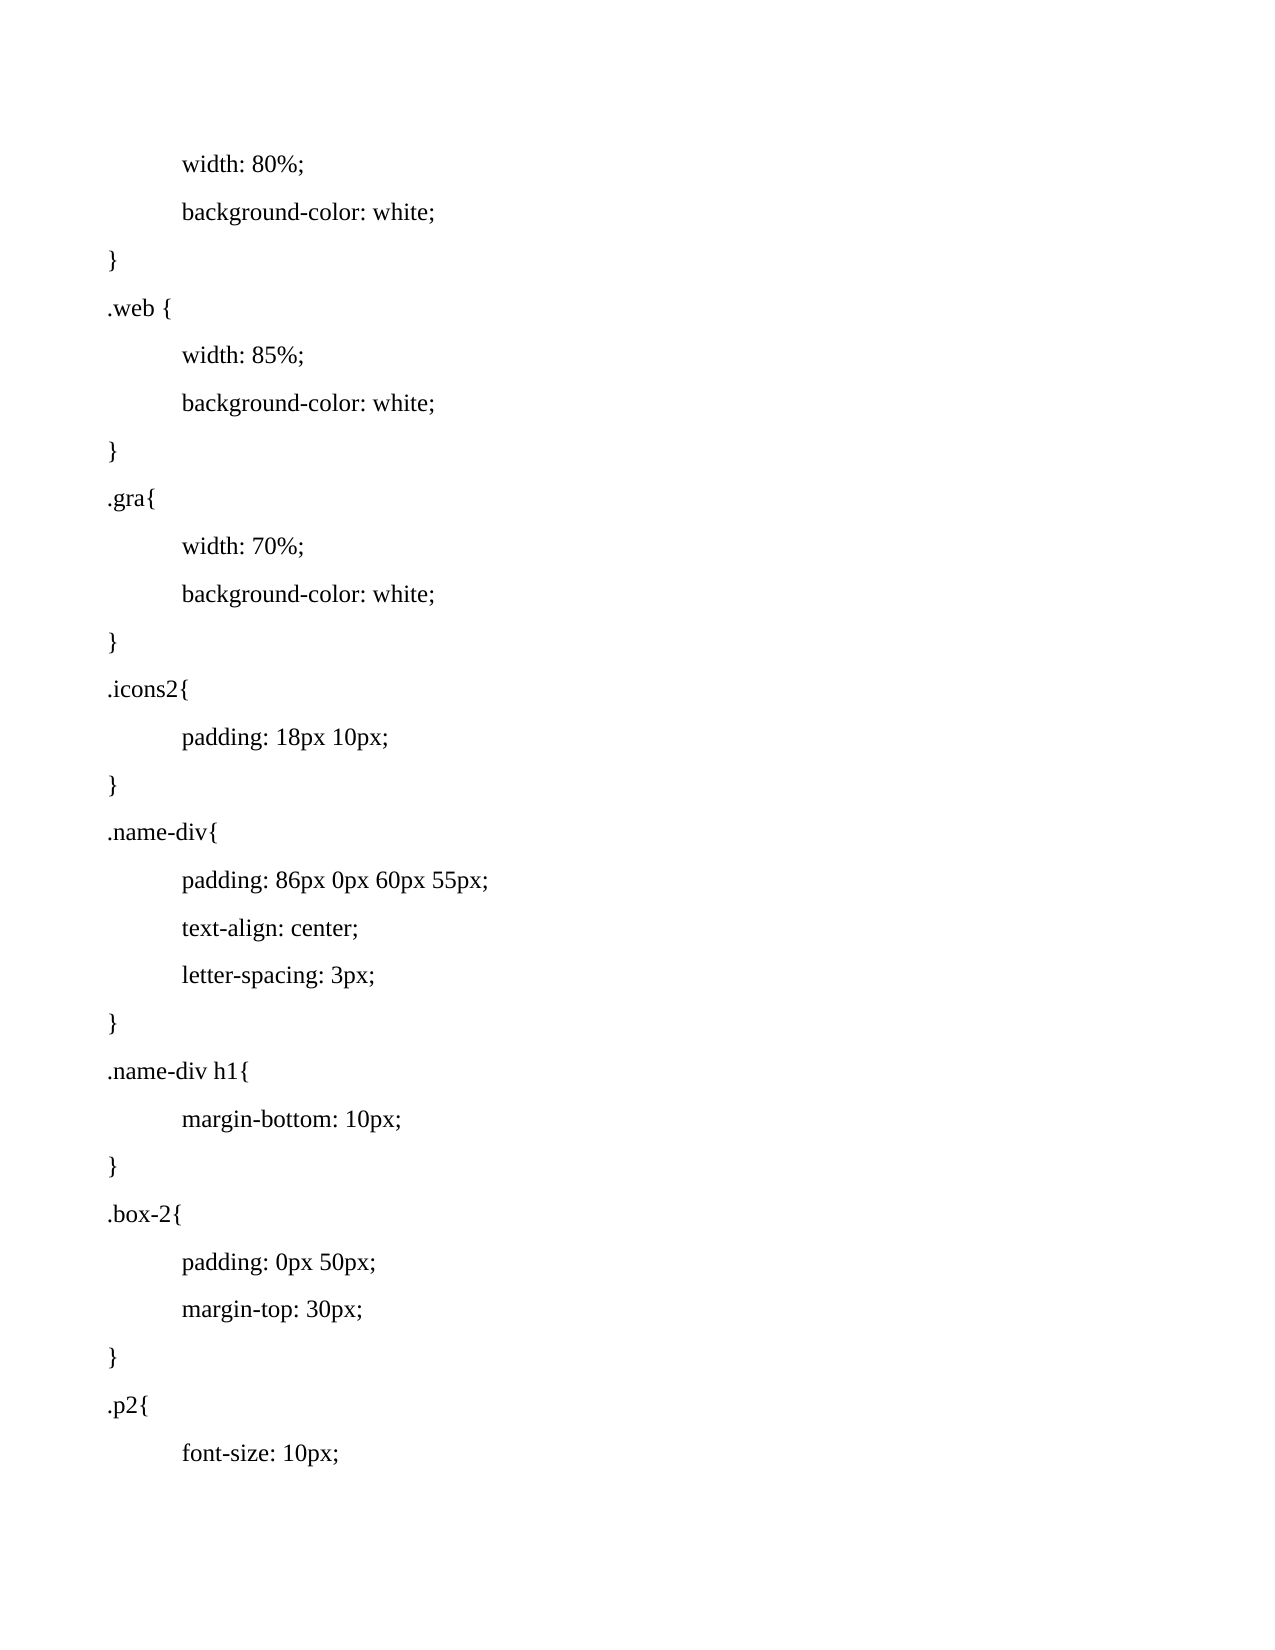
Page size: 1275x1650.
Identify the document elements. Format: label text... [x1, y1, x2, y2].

text padding: 18px 10px; [107, 722, 1163, 751]
text } [107, 1008, 1163, 1037]
text width: 85%; [107, 340, 1163, 369]
text } [107, 436, 1163, 464]
text padding: 0px 50px; [107, 1247, 1163, 1276]
text text-align: center; [107, 913, 1163, 942]
text background-color: white; [107, 388, 1163, 417]
text font-size: 10px; [107, 1438, 1163, 1466]
text .p2{ [107, 1390, 1163, 1419]
text } [107, 245, 1163, 274]
text .box-2{ [107, 1199, 1163, 1228]
text margin-bottom: 10px; [107, 1104, 1163, 1132]
text letter-spacing: 3px; [107, 961, 1163, 989]
text width: 70%; [107, 531, 1163, 560]
text background-color: white; [107, 579, 1163, 608]
text padding: 86px 0px 60px 55px; [107, 865, 1163, 894]
text margin-top: 30px; [107, 1294, 1163, 1323]
text background-color: white; [107, 197, 1163, 226]
text width: 80%; [107, 149, 1163, 178]
text .gra{ [107, 483, 1163, 512]
text .name-div h1{ [107, 1056, 1163, 1085]
text .icons2{ [107, 674, 1163, 703]
text } [107, 1151, 1163, 1180]
text .web { [107, 293, 1163, 321]
text } [107, 627, 1163, 655]
text } [107, 770, 1163, 798]
text .name-div{ [107, 817, 1163, 846]
text } [107, 1342, 1163, 1371]
